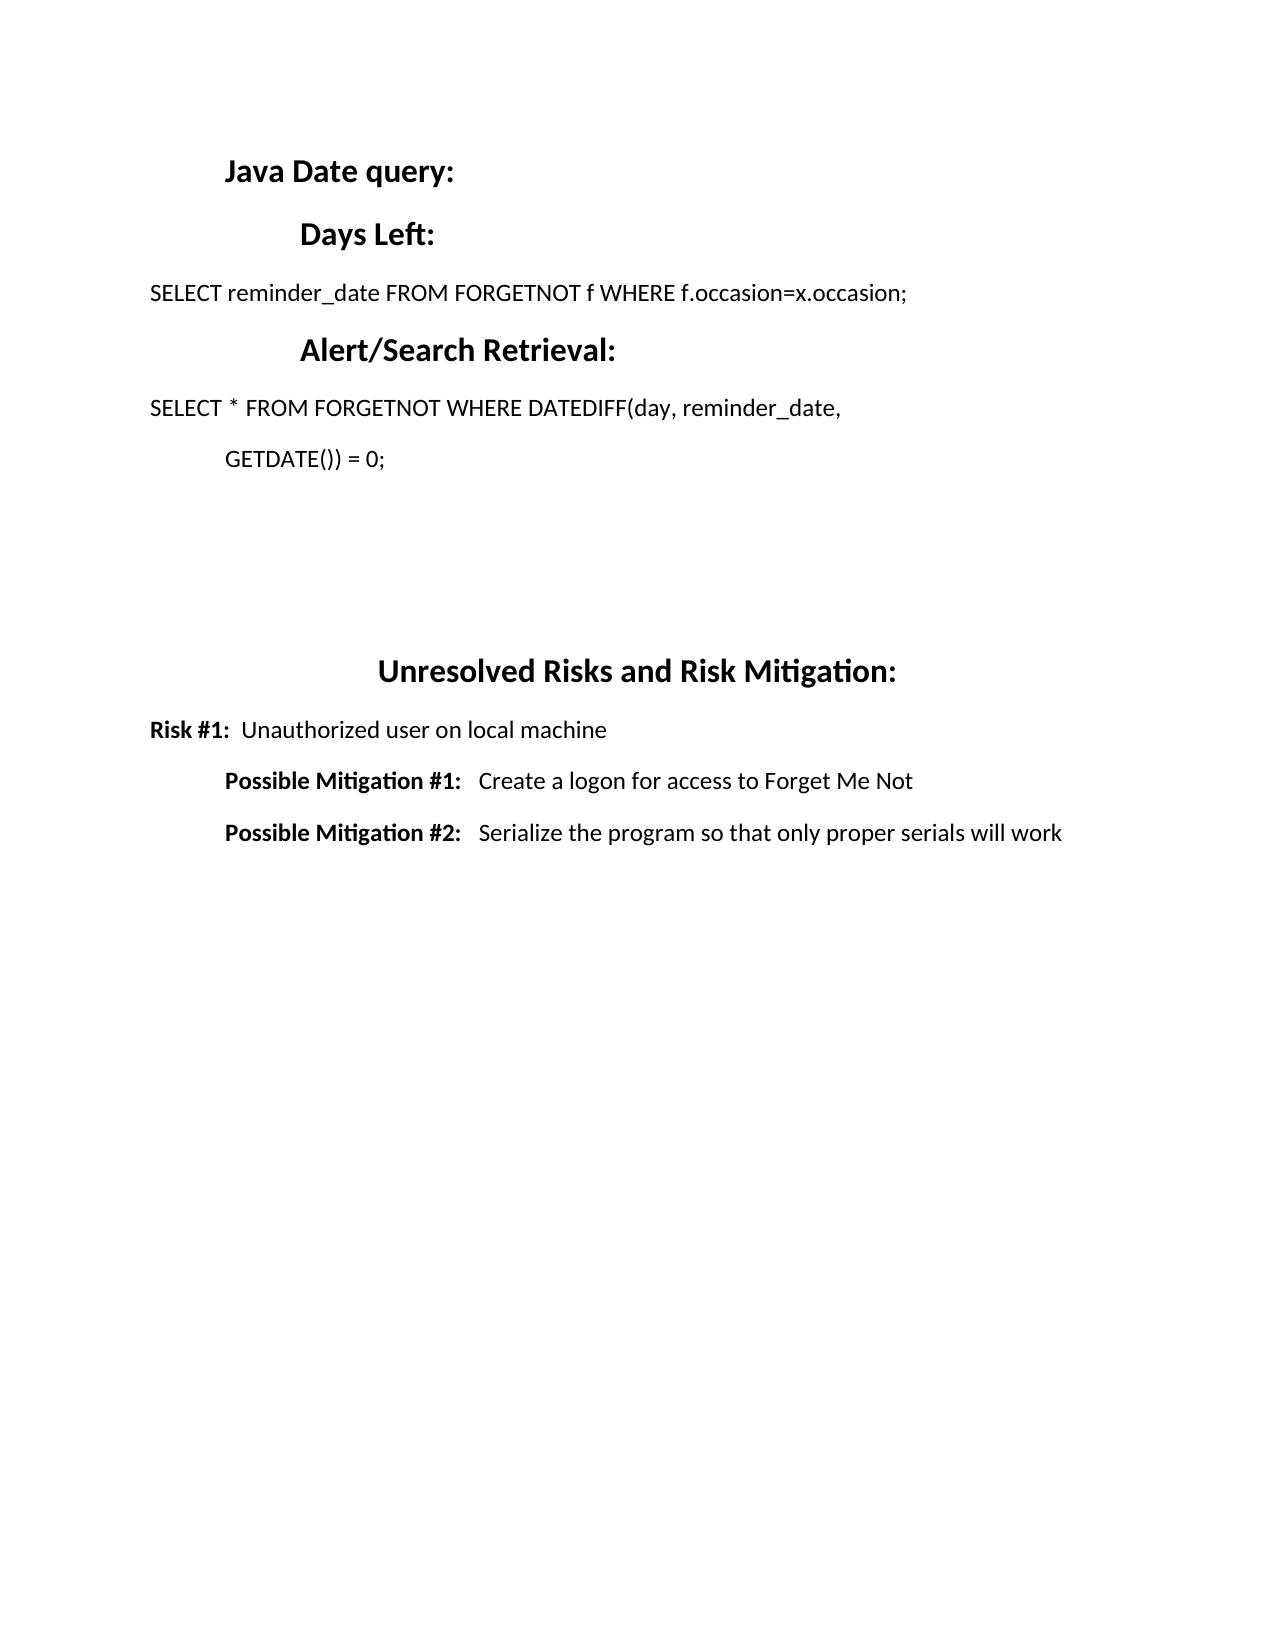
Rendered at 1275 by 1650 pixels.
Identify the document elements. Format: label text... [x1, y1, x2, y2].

text Java Date query: [150, 150, 1125, 191]
text GETDATE()) = 0; [150, 444, 1125, 474]
text Possible Mitigation #1: Create a logon for access to Forget Me Not [150, 765, 1125, 796]
text Unresolved Risks and Risk Mitigation: [150, 650, 1125, 691]
text Days Left: [150, 213, 1125, 254]
text SELECT * FROM FORGETNOT WHERE DATEDIFF(day, reminder_date, [150, 392, 1125, 422]
text Alert/Search Retrieval: [150, 328, 1125, 369]
text Risk #1: Unauthorized user on local machine [150, 714, 1125, 744]
text Possible Mitigation #2: Serialize the program so that only proper serials will work [150, 817, 1125, 848]
text SELECT reminder_date FROM FORGETNOT f WHERE f.occasion=x.occasion; [150, 277, 1125, 307]
